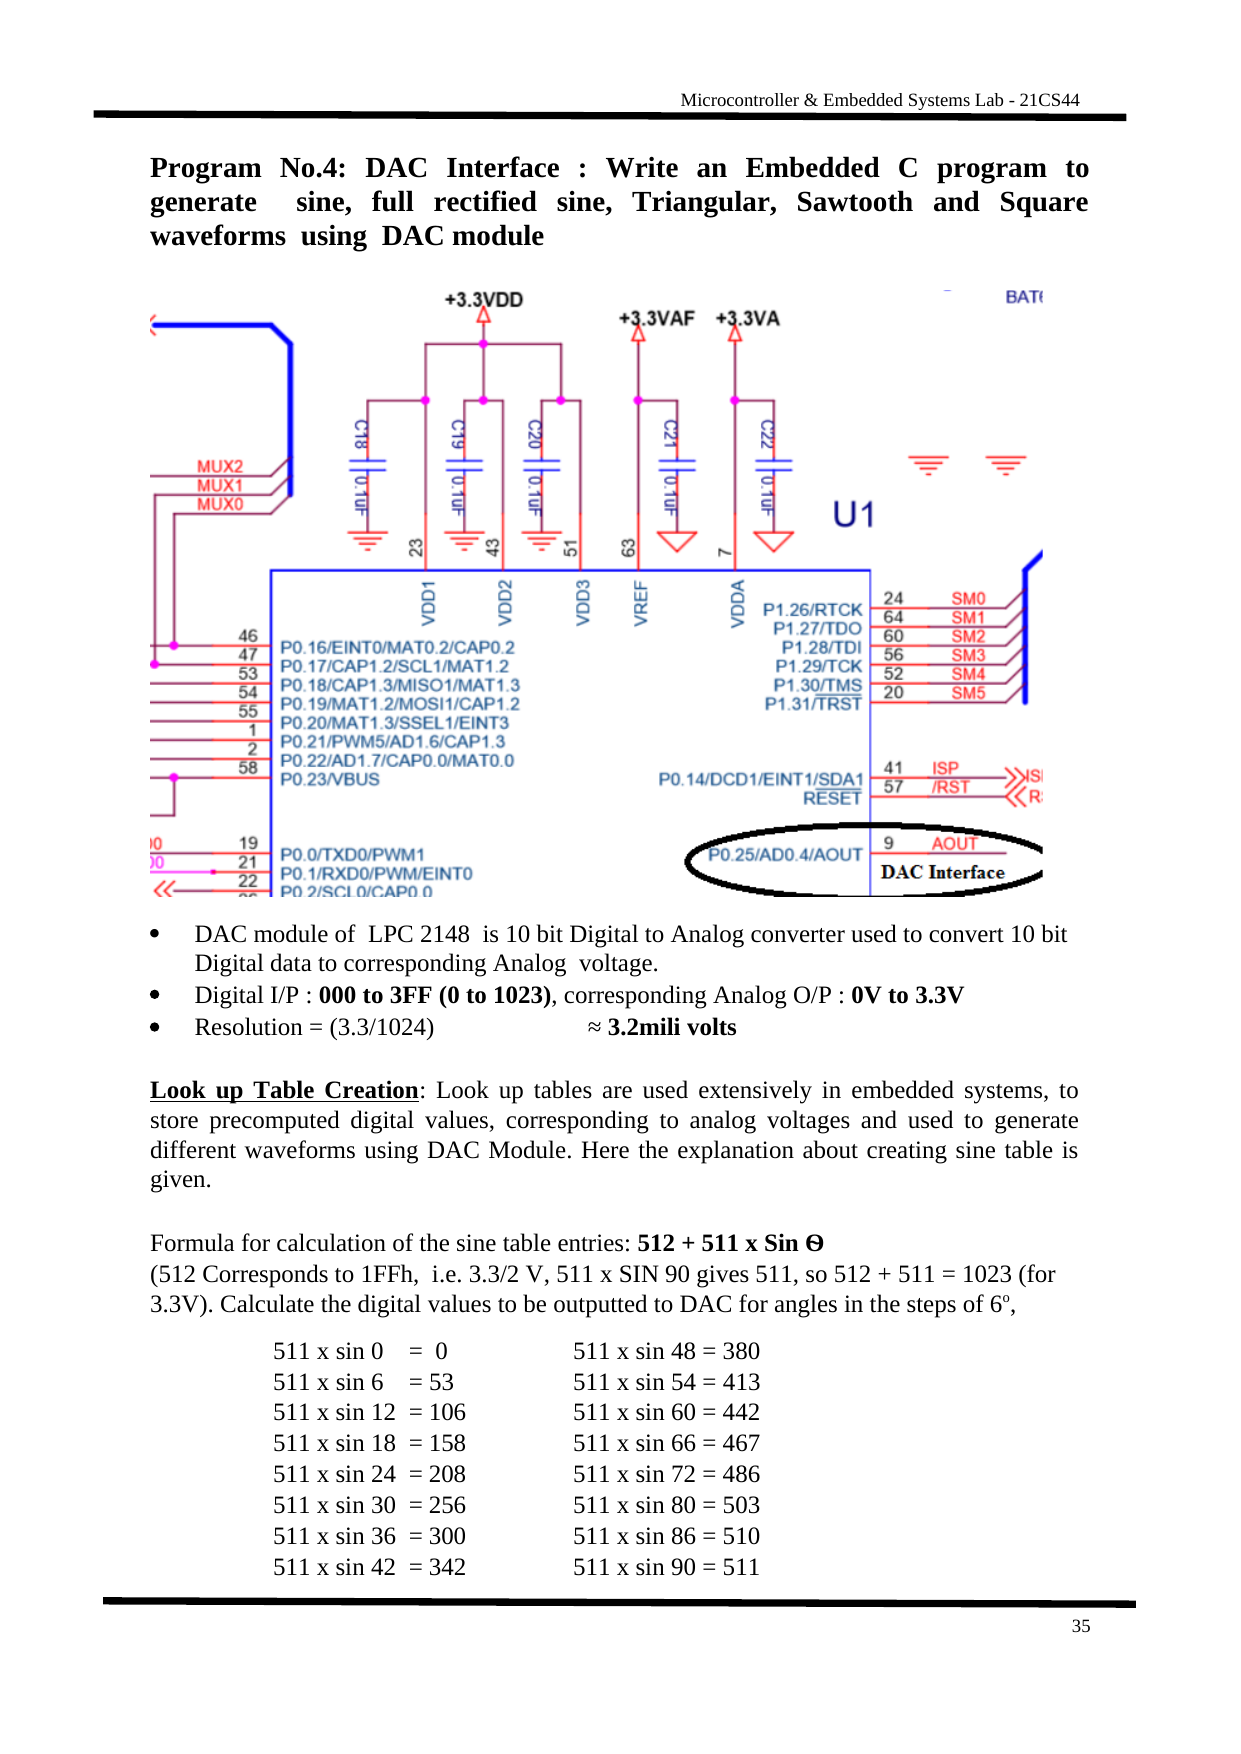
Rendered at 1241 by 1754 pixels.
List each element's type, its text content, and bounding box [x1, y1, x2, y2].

text 511 x sin 12 = 106 511 x sin 60 = 442 [273, 1397, 1080, 1426]
text 511 x sin 0 = 0 511 x sin 48 = 380 [273, 1322, 1080, 1368]
text 511 x sin 24 = 208 511 x sin 72 = 486 [273, 1459, 1080, 1488]
text Program No.4: DAC Interface : Write an Embedded C program to generate sine, full rectified sine, Triangular, Sawtooth and Square waveforms using DAC module [150, 151, 1090, 251]
text 511 x sin 18 = 158 511 x sin 66 = 467 [273, 1428, 1080, 1457]
text 511 x sin 36 = 300 511 x sin 86 = 510 [273, 1521, 1080, 1549]
list DAC module of LPC 2148 is 10 bit Digital to Analog converter used to convert 10 bit Digital data to corresponding Analog voltage. [150, 920, 1072, 977]
picture [150, 290, 1043, 897]
text 511 x sin 42 = 342 511 x sin 90 = 511 [273, 1552, 1080, 1580]
text Formula for calculation of the sine table entries: 512 + 511 x Sin Ѳ [150, 1228, 1080, 1256]
text Look up Table Creation: Look up tables are used extensively in embedded systems, to store precomputed digital values, corresponding to analog voltages and used to generate different waveforms using DAC Module. Here the explanation about creating sine table is given. [150, 1076, 1080, 1193]
list Digital I/P : 000 to 3FF (0 to 1023), corresponding Analog O/P : 0V to 3.3V [150, 979, 1090, 1009]
text 511 x sin 30 = 256 511 x sin 80 = 503 [273, 1490, 1080, 1519]
text (512 Corresponds to 1FFh, i.e. 3.3/2 V, 511 x SIN 90 gives 511, so 512 + 511 = 1023 (for 3.3V). Calculate the digital values to be outputted to DAC for angles in the steps of 6o, [150, 1259, 1080, 1318]
text 511 x sin 6 = 53 511 x sin 54 = 413 [273, 1371, 1080, 1395]
list Resolution = (3.3/1024) ≈ 3.2mili volts [150, 1011, 1090, 1042]
